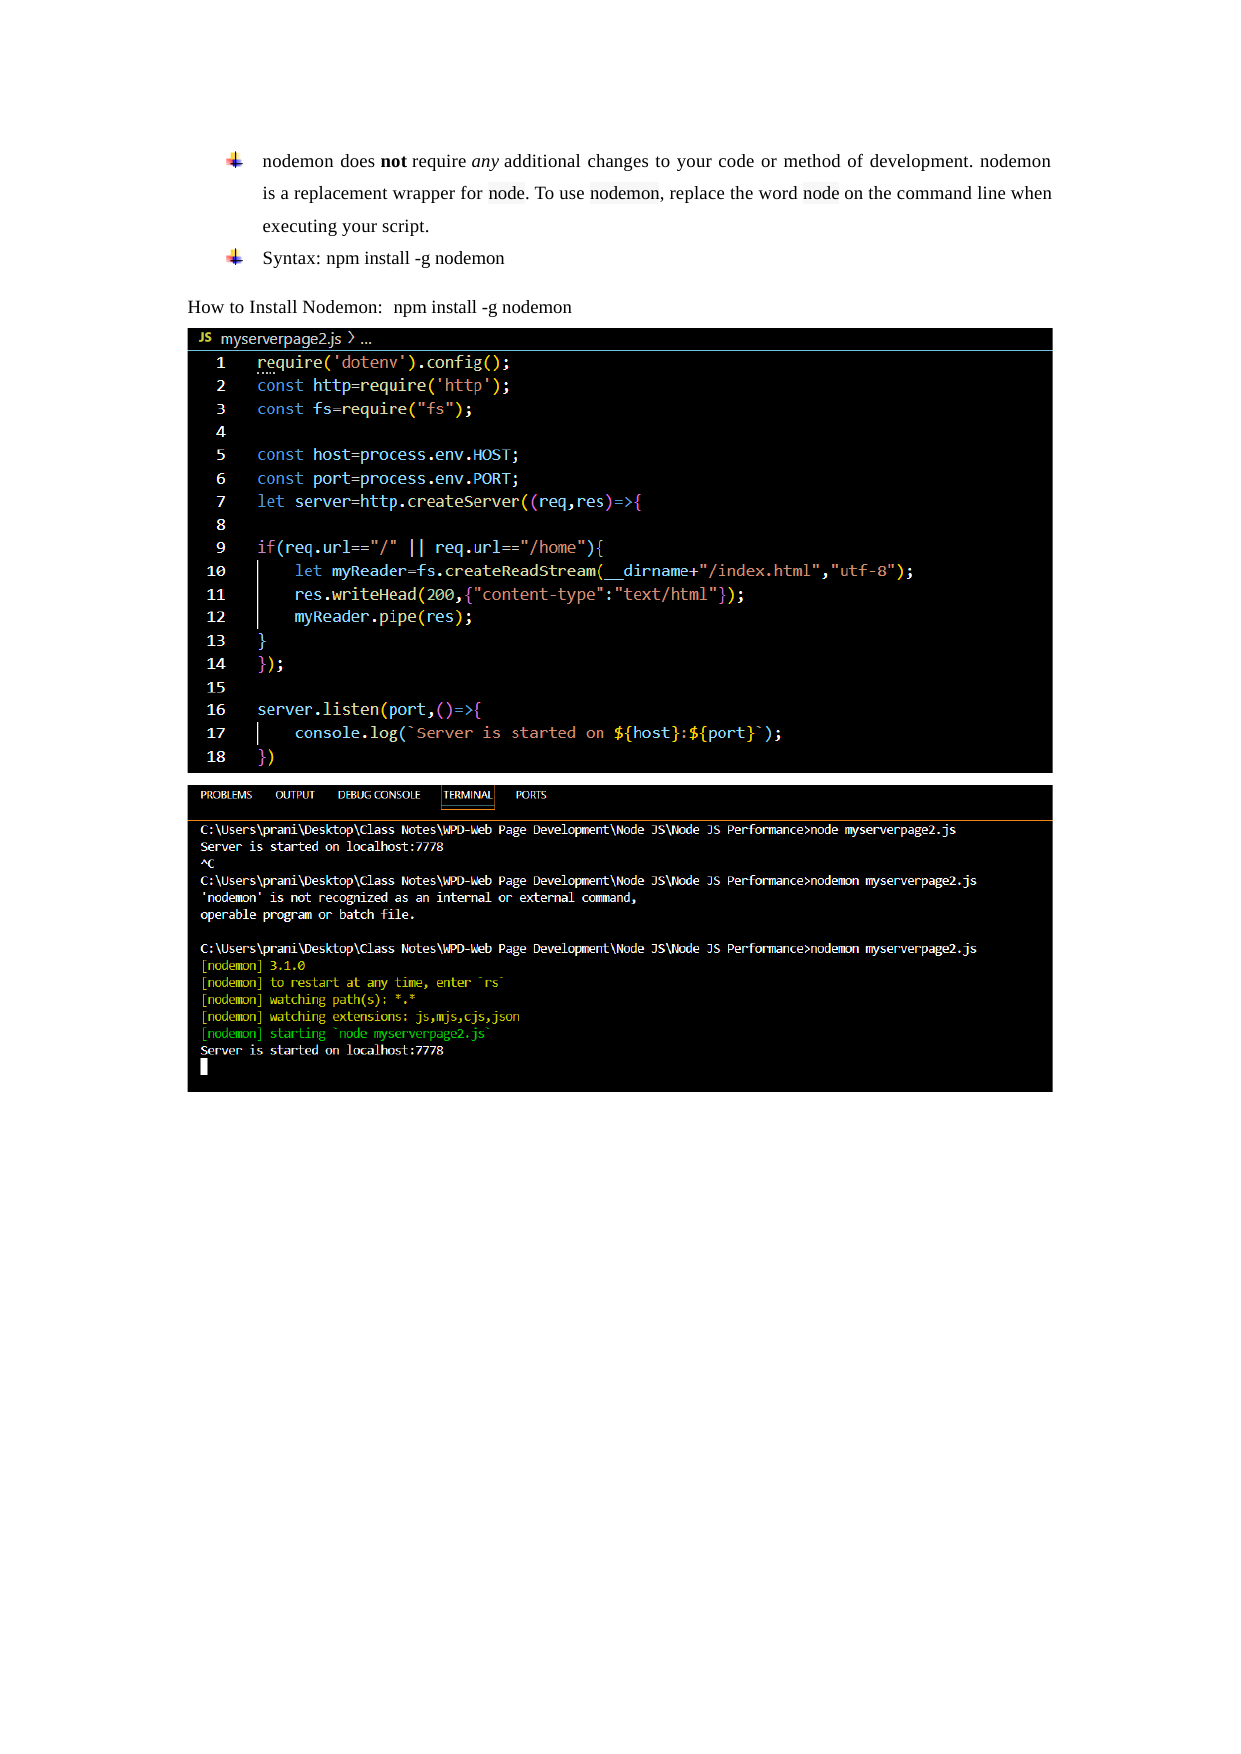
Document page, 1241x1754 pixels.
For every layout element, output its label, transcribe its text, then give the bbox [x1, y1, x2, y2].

text How to Install Nodemon: npm install -g nodemon [394, 296, 1053, 317]
picture [187, 328, 1053, 773]
picture [187, 785, 1053, 1092]
list Syntax: npm install -g nodemon [327, 247, 1053, 268]
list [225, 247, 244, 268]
list nodemon does not require any additional changes to your code or method of development. nodemon is a replacement wrapper for node. To use nodemon, replace the word node on the command line when executing your script. [225, 150, 1053, 236]
picture [226, 150, 243, 168]
picture [226, 247, 243, 265]
